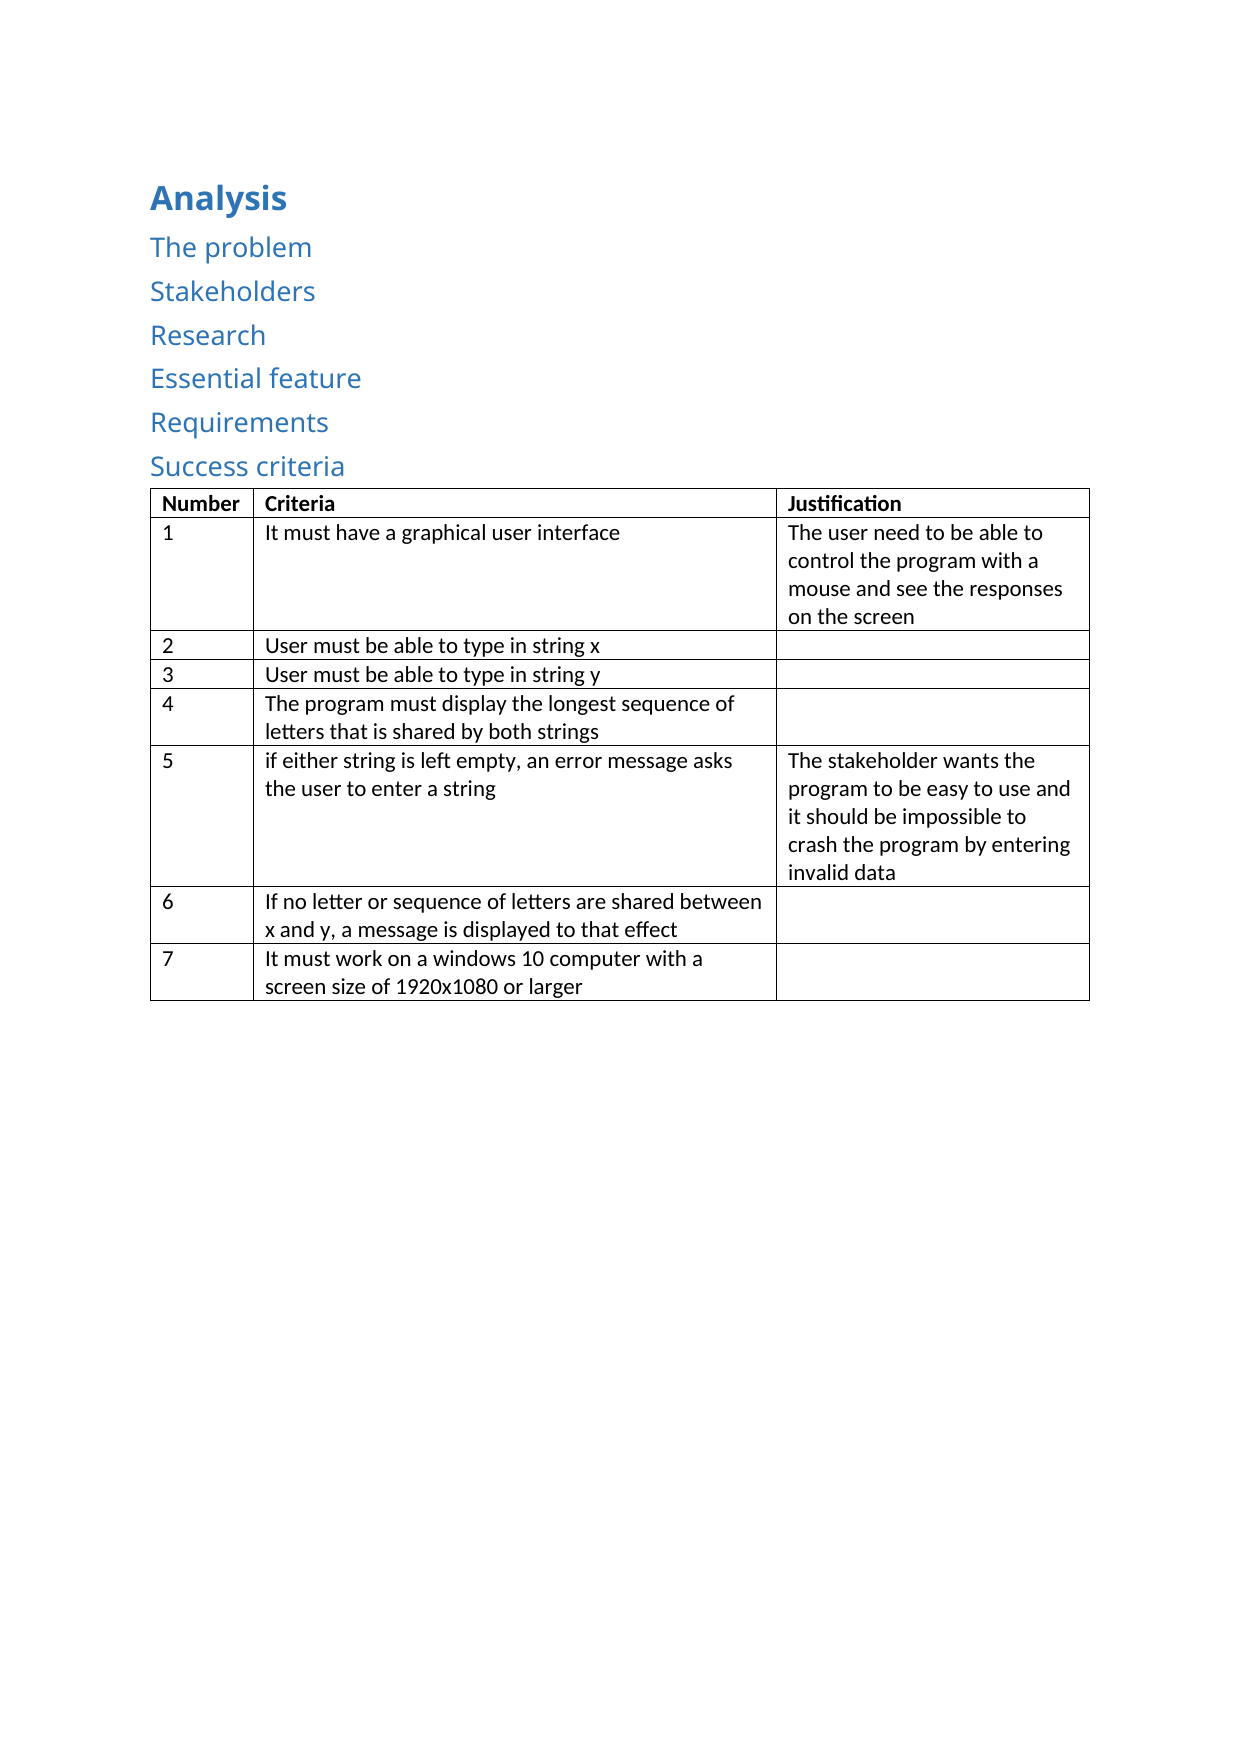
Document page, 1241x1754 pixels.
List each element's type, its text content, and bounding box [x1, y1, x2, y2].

table_cell [777, 887, 1089, 943]
table_cell 1 [151, 518, 253, 630]
table_cell User must be able to type in string y [254, 660, 776, 688]
subtitle Essential feature [150, 360, 1090, 397]
table_cell 2 [151, 631, 253, 659]
subtitle The problem [150, 228, 1090, 265]
table_cell User must be able to type in string x [254, 631, 776, 659]
subtitle Requirements [150, 404, 1090, 441]
table_cell The user need to be able to control the program with a mouse and see the responses on the screen [777, 518, 1089, 630]
table_cell It must work on a windows 10 computer with a screen size of 1920x1080 or larger [254, 944, 776, 1000]
table_cell If no letter or sequence of letters are shared between x and y, a message is displayed to that effect [254, 887, 776, 943]
table_cell 6 [151, 887, 253, 943]
table_cell [777, 689, 1089, 745]
table_cell [777, 631, 1089, 659]
table_header Justification [777, 489, 1089, 517]
subtitle Analysis [150, 175, 1090, 220]
table_cell The program must display the longest sequence of letters that is shared by both strings [254, 689, 776, 745]
subtitle Research [150, 316, 1090, 353]
table_cell if either string is left empty, an error message asks the user to enter a string [254, 746, 776, 886]
table_header Criteria [254, 489, 776, 517]
table_cell 3 [151, 660, 253, 688]
table_cell 7 [151, 944, 253, 1000]
table_cell The stakeholder wants the program to be easy to use and it should be impossible to crash the program by entering invalid data [777, 746, 1089, 886]
table_cell It must have a graphical user interface [254, 518, 776, 630]
table_cell 5 [151, 746, 253, 886]
table_header Number [151, 489, 253, 517]
table_cell 4 [151, 689, 253, 745]
table_cell [777, 660, 1089, 688]
subtitle Success criteria [150, 448, 1090, 485]
table_cell [777, 944, 1089, 1000]
subtitle Stakeholders [150, 272, 1090, 309]
